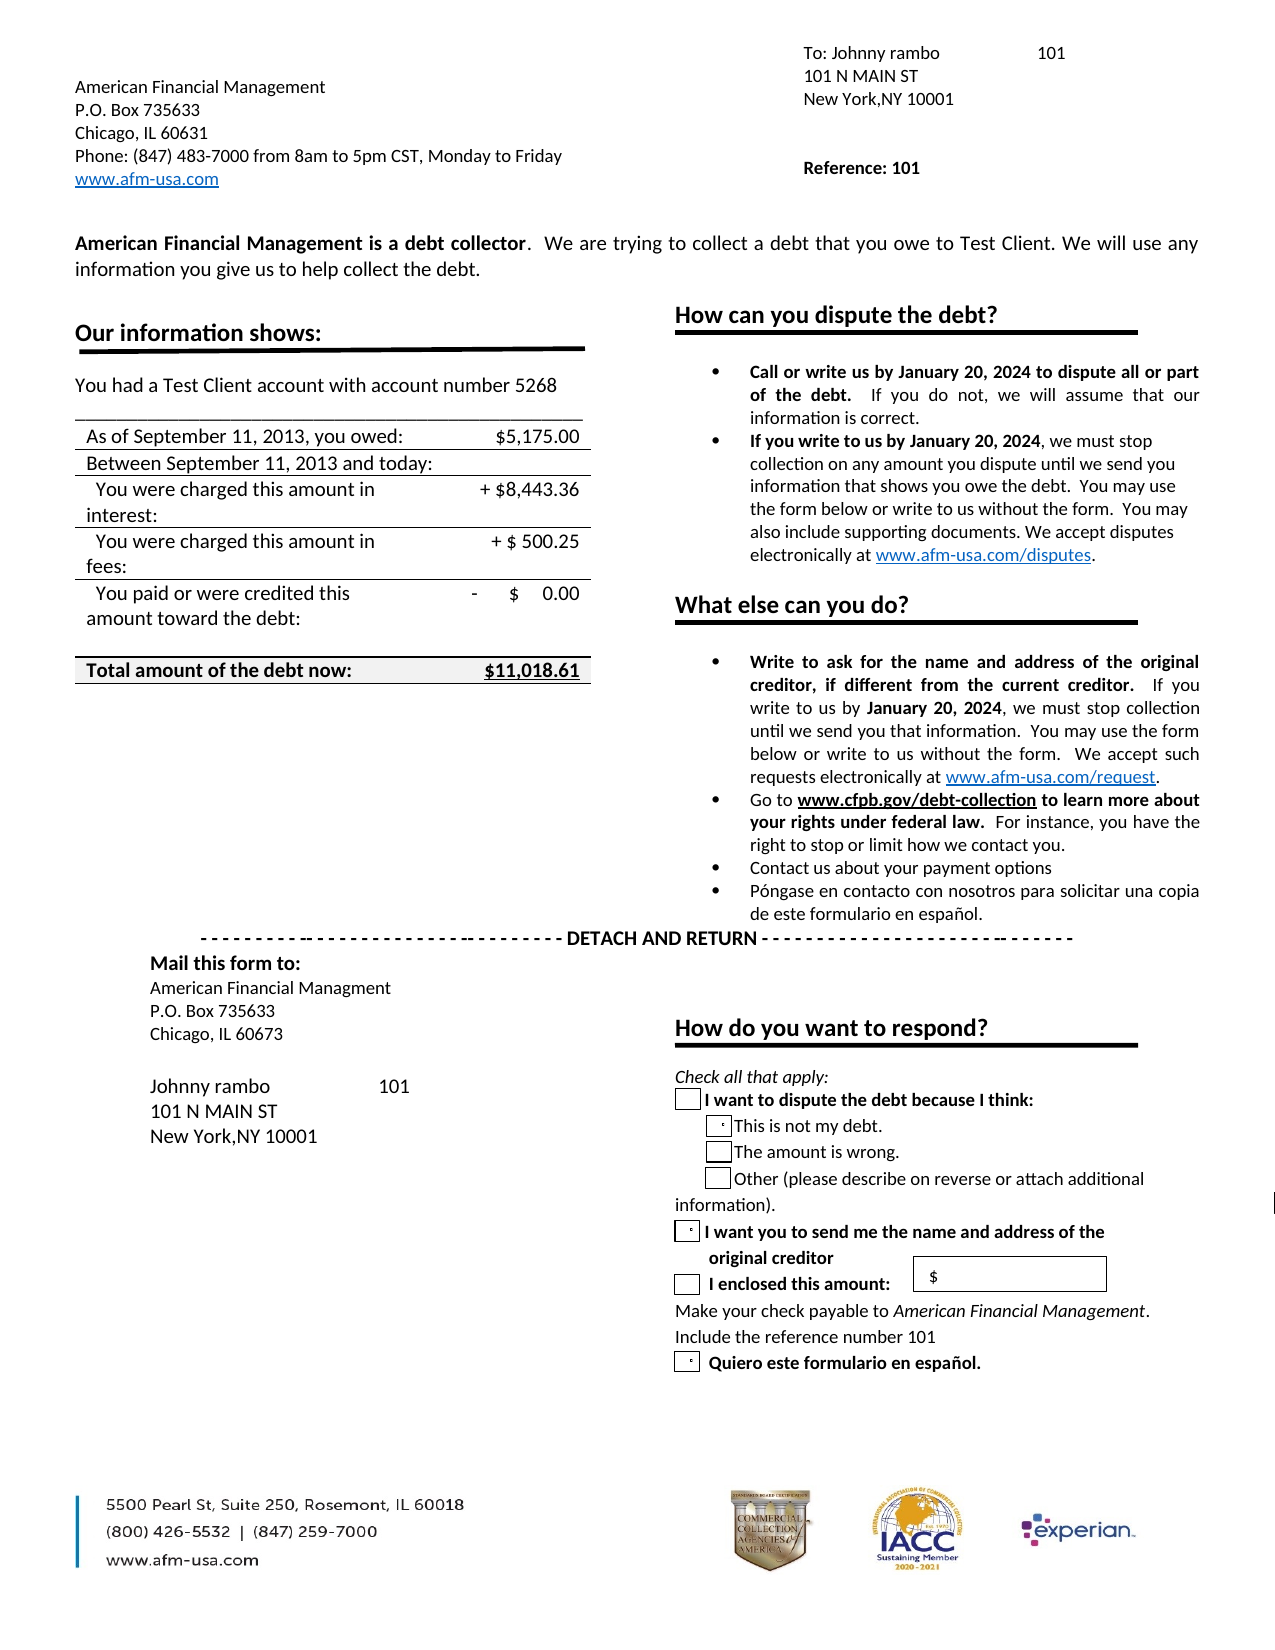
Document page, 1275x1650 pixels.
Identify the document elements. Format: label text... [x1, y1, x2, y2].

text What else can you do? [675, 589, 1200, 620]
table_cell + $8,443.36 [421, 476, 591, 527]
table_cell Total amount of the debt now: [75, 658, 421, 683]
table_cell You paid or were credited this amount toward the debt: [75, 580, 421, 656]
text I want to dispute the debt because I think: [675, 1088, 1200, 1111]
table_cell You were charged this amount in interest: [75, 476, 421, 527]
table_cell Between September 11, 2013 and today: [75, 450, 591, 475]
text New York,NY 10001 [75, 1124, 600, 1149]
list Write to ask for the name and address of the original creditor, if different from the current creditor. If you write to us by January 20, 2024, we must stop collection until we send you that information. You may use the form below or write to us without the form. We accept such requests electronically at www.afm-usa.com/request. [712, 650, 1200, 788]
table_cell $ 0.00 [421, 580, 591, 656]
text This is not my debt. [675, 1114, 1200, 1137]
text How do you want to respond? [675, 1012, 1200, 1042]
list If you write to us by January 20, 2024, we must stop collection on any amount you dispute until we send you information that shows you owe the debt. You may use the form below or write to us without the form. You may also include supporting documents. We accept disputes electronically at www.afm-usa.com/disputes. [712, 429, 1200, 566]
table_cell $11,018.61 [421, 658, 591, 683]
list Póngase en contacto con nosotros para solicitar una copia de este formulario en español. [712, 879, 1200, 925]
text 101 N MAIN ST [75, 1098, 600, 1124]
list Go to www.cfpb.gov/debt-collection to learn more about your rights under federal law. For instance, you have the right to stop or limit how we contact you. [712, 788, 1200, 856]
text P.O. Box 735633 [75, 999, 600, 1022]
table_header As of September 11, 2013, you owed: [75, 424, 421, 449]
list Contact us about your payment options [712, 856, 1200, 879]
text You had a Test Client account with account number 5268 [75, 373, 600, 398]
text Mail this form to: [75, 951, 600, 976]
text The amount is wrong. [675, 1141, 1200, 1164]
text original creditor [675, 1246, 1200, 1269]
table_cell + $ 500.25 [421, 528, 591, 579]
text Make your check payable to American Financial Management. Include the reference number 101 [675, 1299, 1200, 1348]
text I want you to send me the name and address of the [675, 1220, 1200, 1243]
table_cell You were charged this amount in fees: [75, 528, 421, 579]
table_header $5,175.00 [421, 424, 591, 449]
text Chicago, IL 60673 [75, 1022, 600, 1045]
text I enclosed this amount: [675, 1272, 1200, 1295]
text American Financial Managment [75, 976, 600, 999]
text Other (please describe on reverse or attach additional information). [675, 1167, 1200, 1216]
text Our information shows: [75, 317, 600, 347]
text Check all that apply: [675, 1065, 1200, 1088]
text American Financial Management is a debt collector. We are trying to collect a debt that you owe to Test Client. We will use any information you give us to help collect the debt. [75, 230, 1200, 281]
picture [75, 1485, 1200, 1575]
list Call or write us by January 20, 2024 to dispute all or part of the debt. If you do not, we will assume that our information is correct. [712, 360, 1200, 429]
text Quiero este formulario en español. [675, 1352, 1200, 1374]
text - - - - - - - - - -- - - - - - - - - - - - - - -- - - - - - - - - DETACH AND RETURN - - - - - - - - - - - - - - - - - - - - - -- - - - - - - [75, 925, 1200, 951]
text _________________________________________________ [75, 398, 600, 423]
text How can you dispute the debt? [675, 299, 1200, 329]
text Johnny rambo 101 [75, 1073, 600, 1098]
